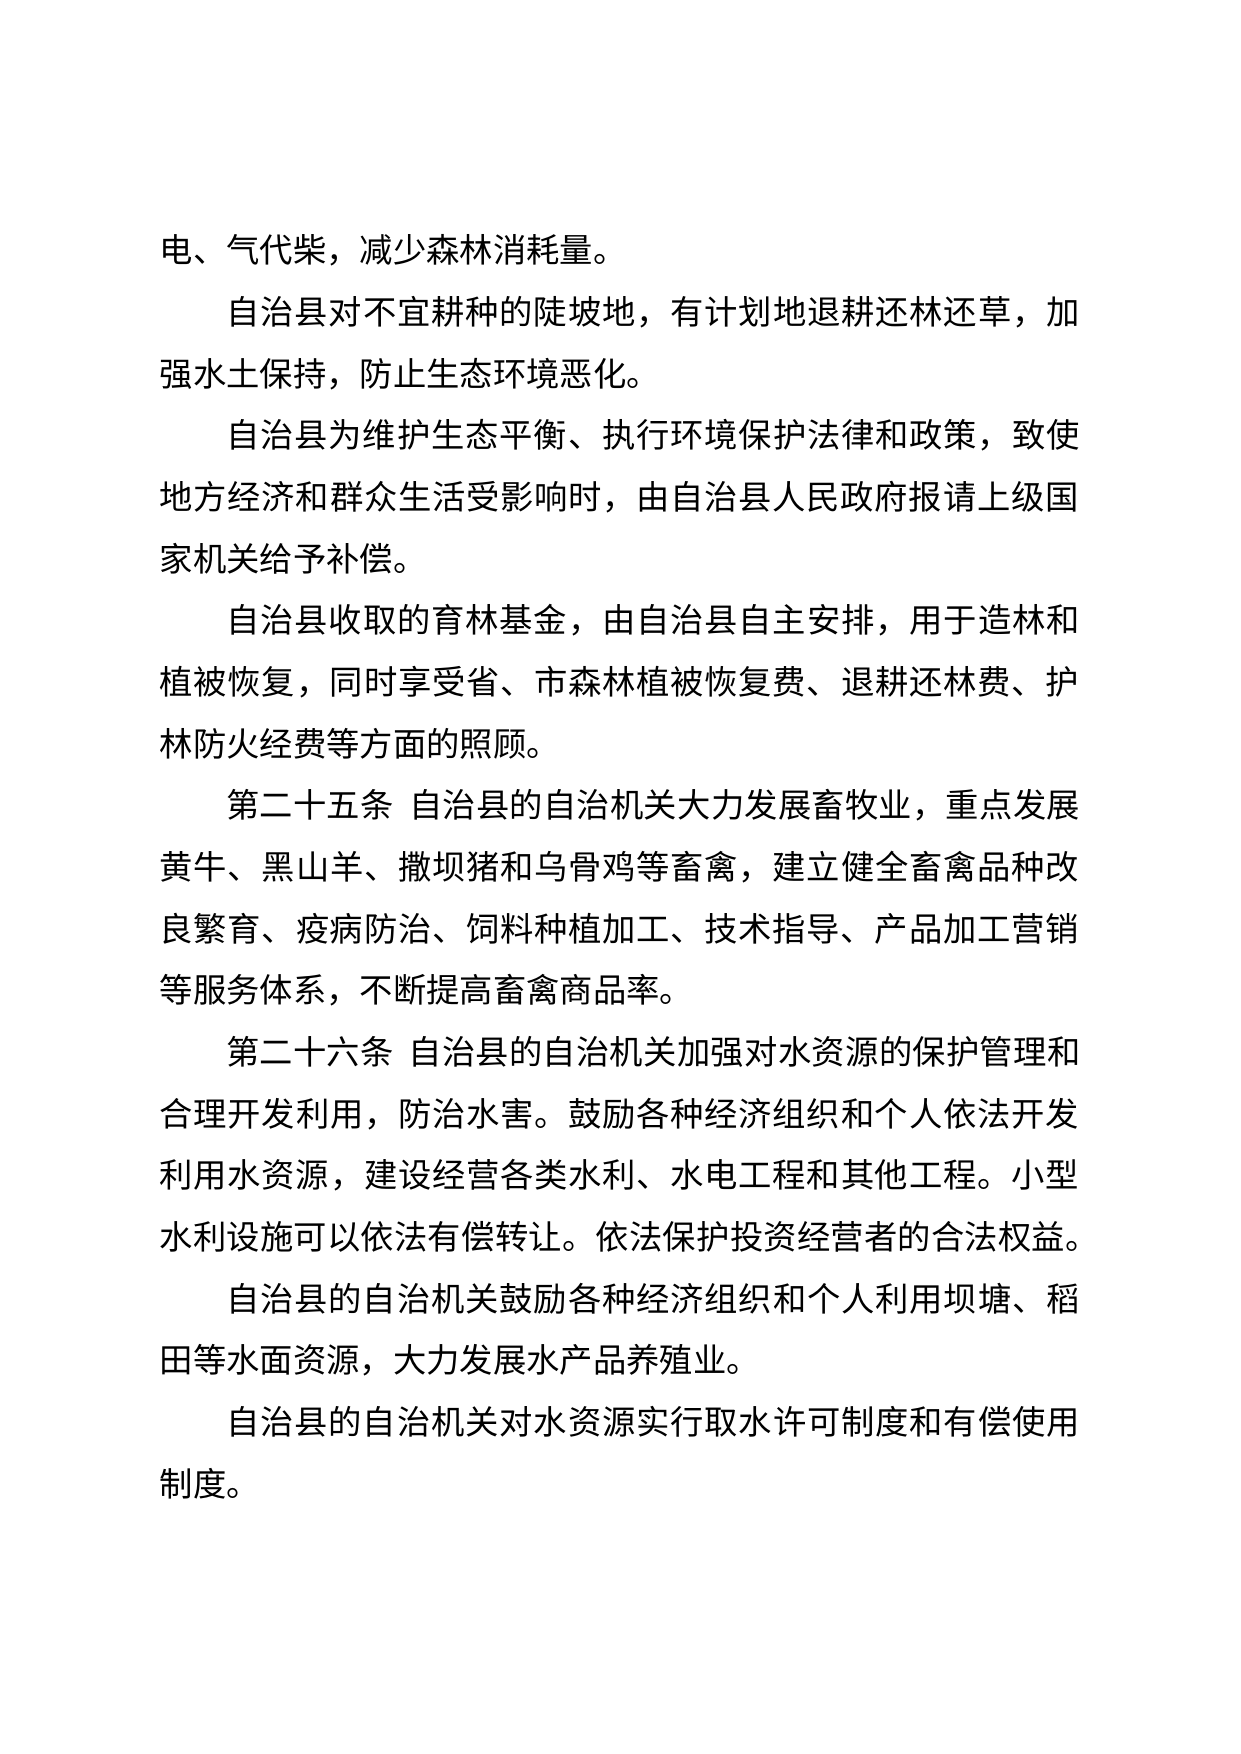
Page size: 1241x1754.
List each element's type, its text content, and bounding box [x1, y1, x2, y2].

text 自治县收取的育林基金，由自治县自主安排，用于造林和植被恢复，同时享受省、市森林植被恢复费、退耕还林费、护林防火经费等方面的照顾。 [159, 584, 1081, 769]
text 自治县的自治机关对水资源实行取水许可制度和有偿使用制度。 [159, 1385, 1081, 1509]
text 自治县对不宜耕种的陡坡地，有计划地退耕还林还草，加强水土保持，防止生态环境恶化。 [159, 275, 1081, 399]
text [159, 214, 1081, 275]
text 自治县为维护生态平衡、执行环境保护法律和政策，致使地方经济和群众生活受影响时，由自治县人民政府报请上级国家机关给予补偿。 [159, 399, 1081, 584]
text 第二十六条 自治县的自治机关加强对水资源的保护管理和合理开发利用，防治水害。鼓励各种经济组织和个人依法开发利用水资源，建设经营各类水利、水电工程和其他工程。小型水利设施可以依法有偿转让。依法保护投资经营者的合法权益。 [159, 1015, 1081, 1262]
text 自治县的自治机关鼓励各种经济组织和个人利用坝塘、稻田等水面资源，大力发展水产品养殖业。 [159, 1262, 1081, 1385]
text 第二十五条 自治县的自治机关大力发展畜牧业，重点发展黄牛、黑山羊、撒坝猪和乌骨鸡等畜禽，建立健全畜禽品种改良繁育、疫病防治、饲料种植加工、技术指导、产品加工营销等服务体系，不断提高畜禽商品率。 [159, 769, 1081, 1015]
